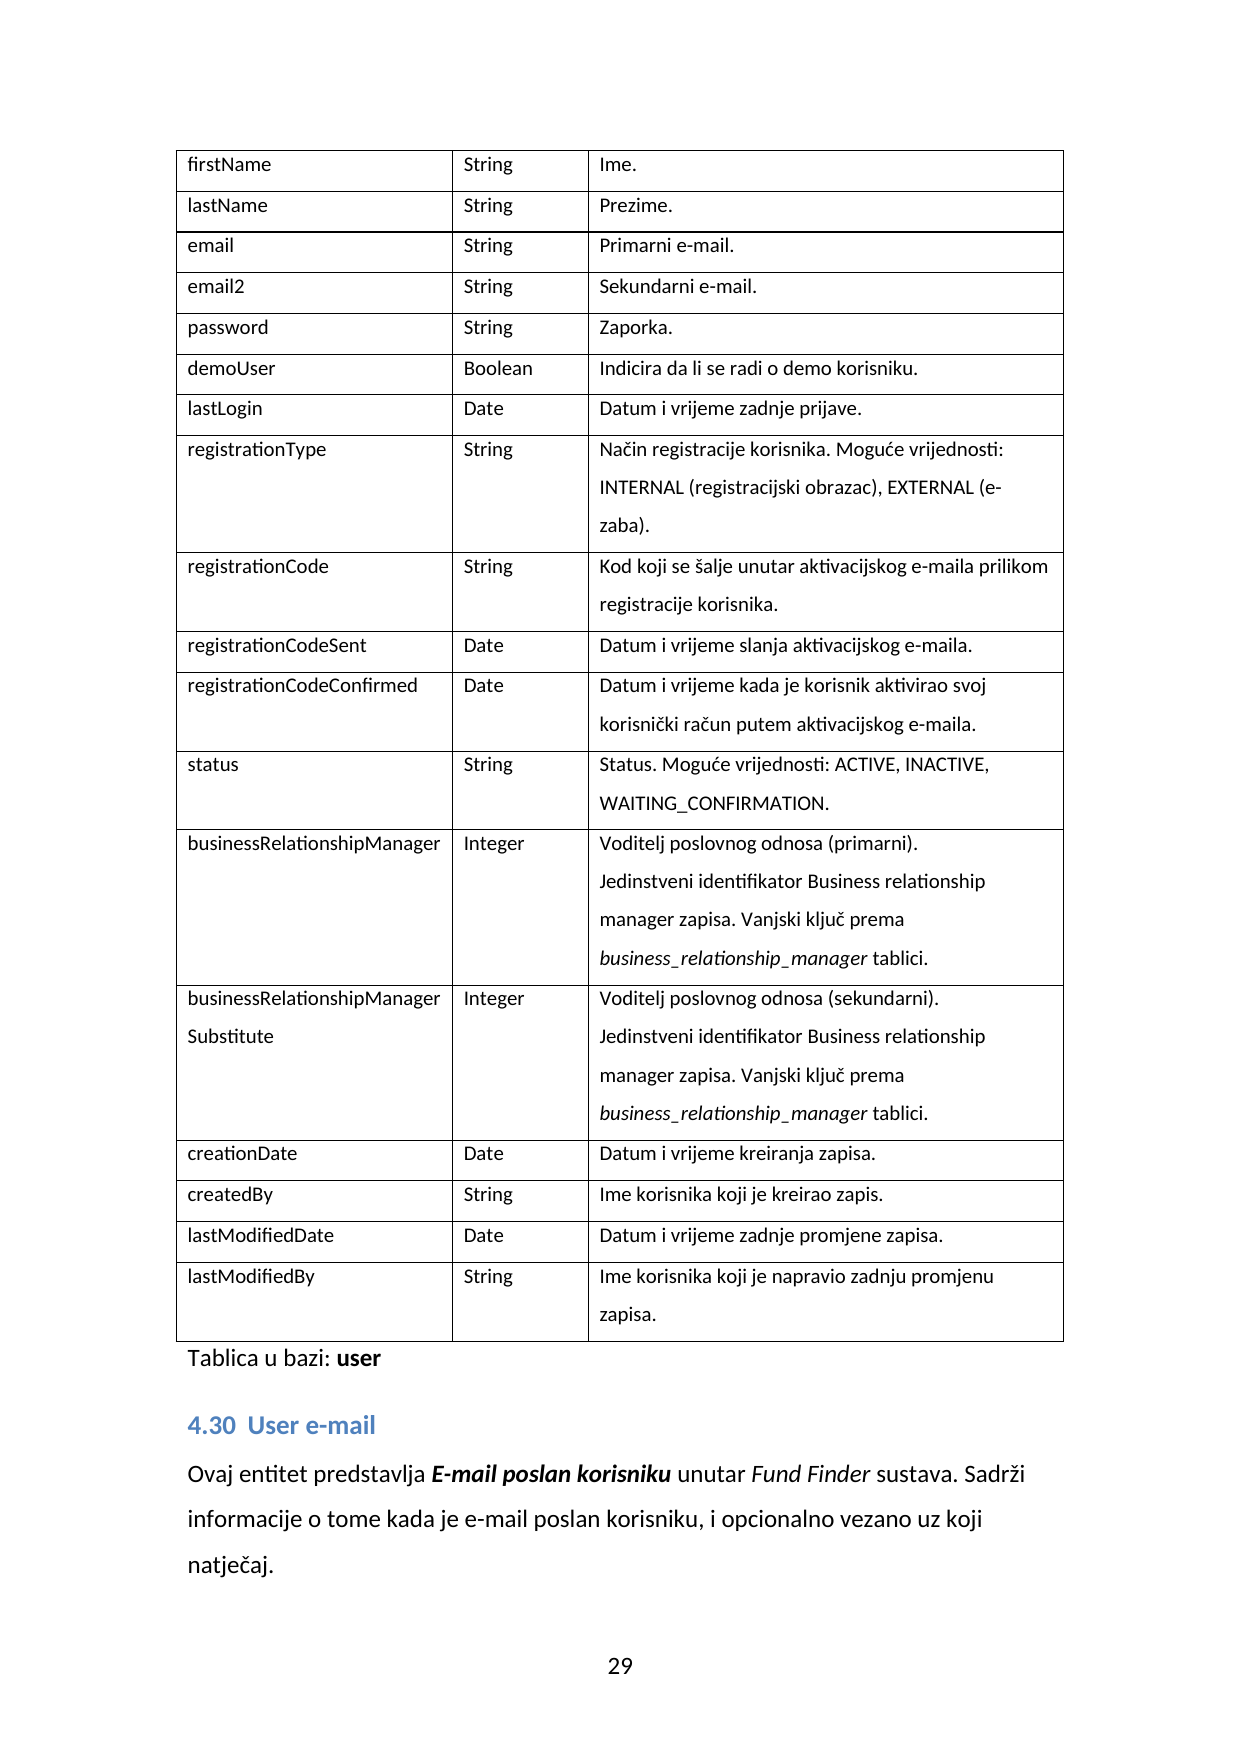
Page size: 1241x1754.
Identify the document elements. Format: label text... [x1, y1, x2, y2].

table_cell lastModifiedDate [177, 1222, 452, 1262]
table_cell demoUser [177, 355, 452, 394]
table_cell String [453, 233, 588, 272]
text Tablica u bazi: user [187, 1342, 1053, 1372]
table_cell status [177, 752, 452, 829]
table_cell Boolean [453, 355, 588, 394]
table_cell registrationCode [177, 553, 452, 631]
table_cell Integer [453, 986, 588, 1139]
table_cell Ime. [589, 151, 1063, 191]
table_cell String [453, 553, 588, 631]
table_cell Datum i vrijeme kada je korisnik aktivirao svoj korisnički račun putem aktivacijskog e-maila. [589, 673, 1063, 751]
table_cell lastModifiedBy [177, 1263, 452, 1341]
table_cell Datum i vrijeme zadnje prijave. [589, 395, 1063, 435]
table_cell Datum i vrijeme kreiranja zapisa. [589, 1141, 1063, 1180]
table_cell String [453, 752, 588, 829]
table_cell email2 [177, 273, 452, 313]
table_cell firstName [177, 151, 452, 191]
table_cell registrationCodeSent [177, 632, 452, 672]
table_cell String [453, 436, 588, 552]
table_cell businessRelationshipManager Substitute [177, 986, 452, 1139]
table_cell Primarni e-mail. [589, 233, 1063, 272]
table_cell Ime korisnika koji je kreirao zapis. [589, 1181, 1063, 1221]
table_cell lastName [177, 192, 452, 231]
text Ovaj entitet predstavlja E-mail poslan korisniku unutar Fund Finder sustava. Sadrži informacije o tome kada je e-mail poslan korisniku, i opcionalno vezano uz koji natječaj. [187, 1458, 1053, 1580]
table_cell Date [453, 632, 588, 672]
table_cell Sekundarni e-mail. [589, 273, 1063, 313]
table_cell Date [453, 1141, 588, 1180]
table_cell Date [453, 395, 588, 435]
table_cell Date [453, 673, 588, 751]
table_cell password [177, 314, 452, 354]
table_cell email [177, 233, 452, 272]
table_cell Datum i vrijeme slanja aktivacijskog e-maila. [589, 632, 1063, 672]
table_cell Ime korisnika koji je napravio zadnju promjenu zapisa. [589, 1263, 1063, 1341]
table_cell Indicira da li se radi o demo korisniku. [589, 355, 1063, 394]
table_cell Kod koji se šalje unutar aktivacijskog e-maila prilikom registracije korisnika. [589, 553, 1063, 631]
table_cell Status. Moguće vrijednosti: ACTIVE, INACTIVE, WAITING_CONFIRMATION. [589, 752, 1063, 829]
table_cell creationDate [177, 1141, 452, 1180]
table_cell String [453, 1181, 588, 1221]
table_cell Zaporka. [589, 314, 1063, 354]
table_cell Voditelj poslovnog odnosa (sekundarni). Jedinstveni identifikator Business relationship manager zapisa. Vanjski ključ prema business_relationship_manager tablici. [589, 986, 1063, 1139]
table_cell Voditelj poslovnog odnosa (primarni). Jedinstveni identifikator Business relationship manager zapisa. Vanjski ključ prema business_relationship_manager tablici. [589, 830, 1063, 984]
table_cell registrationType [177, 436, 452, 552]
table_cell String [453, 1263, 588, 1341]
table_cell lastLogin [177, 395, 452, 435]
table_cell Integer [453, 830, 588, 984]
table_cell Date [453, 1222, 588, 1262]
table_cell String [453, 151, 588, 191]
table_cell Prezime. [589, 192, 1063, 231]
subtitle User e-mail [187, 1408, 1053, 1441]
table_cell String [453, 314, 588, 354]
table_cell String [453, 192, 588, 231]
table_cell registrationCodeConfirmed [177, 673, 452, 751]
table_cell createdBy [177, 1181, 452, 1221]
table_cell businessRelationshipManager [177, 830, 452, 984]
table_cell String [453, 273, 588, 313]
table_cell Način registracije korisnika. Moguće vrijednosti: INTERNAL (registracijski obrazac), EXTERNAL (e-zaba). [589, 436, 1063, 552]
table_cell Datum i vrijeme zadnje promjene zapisa. [589, 1222, 1063, 1262]
